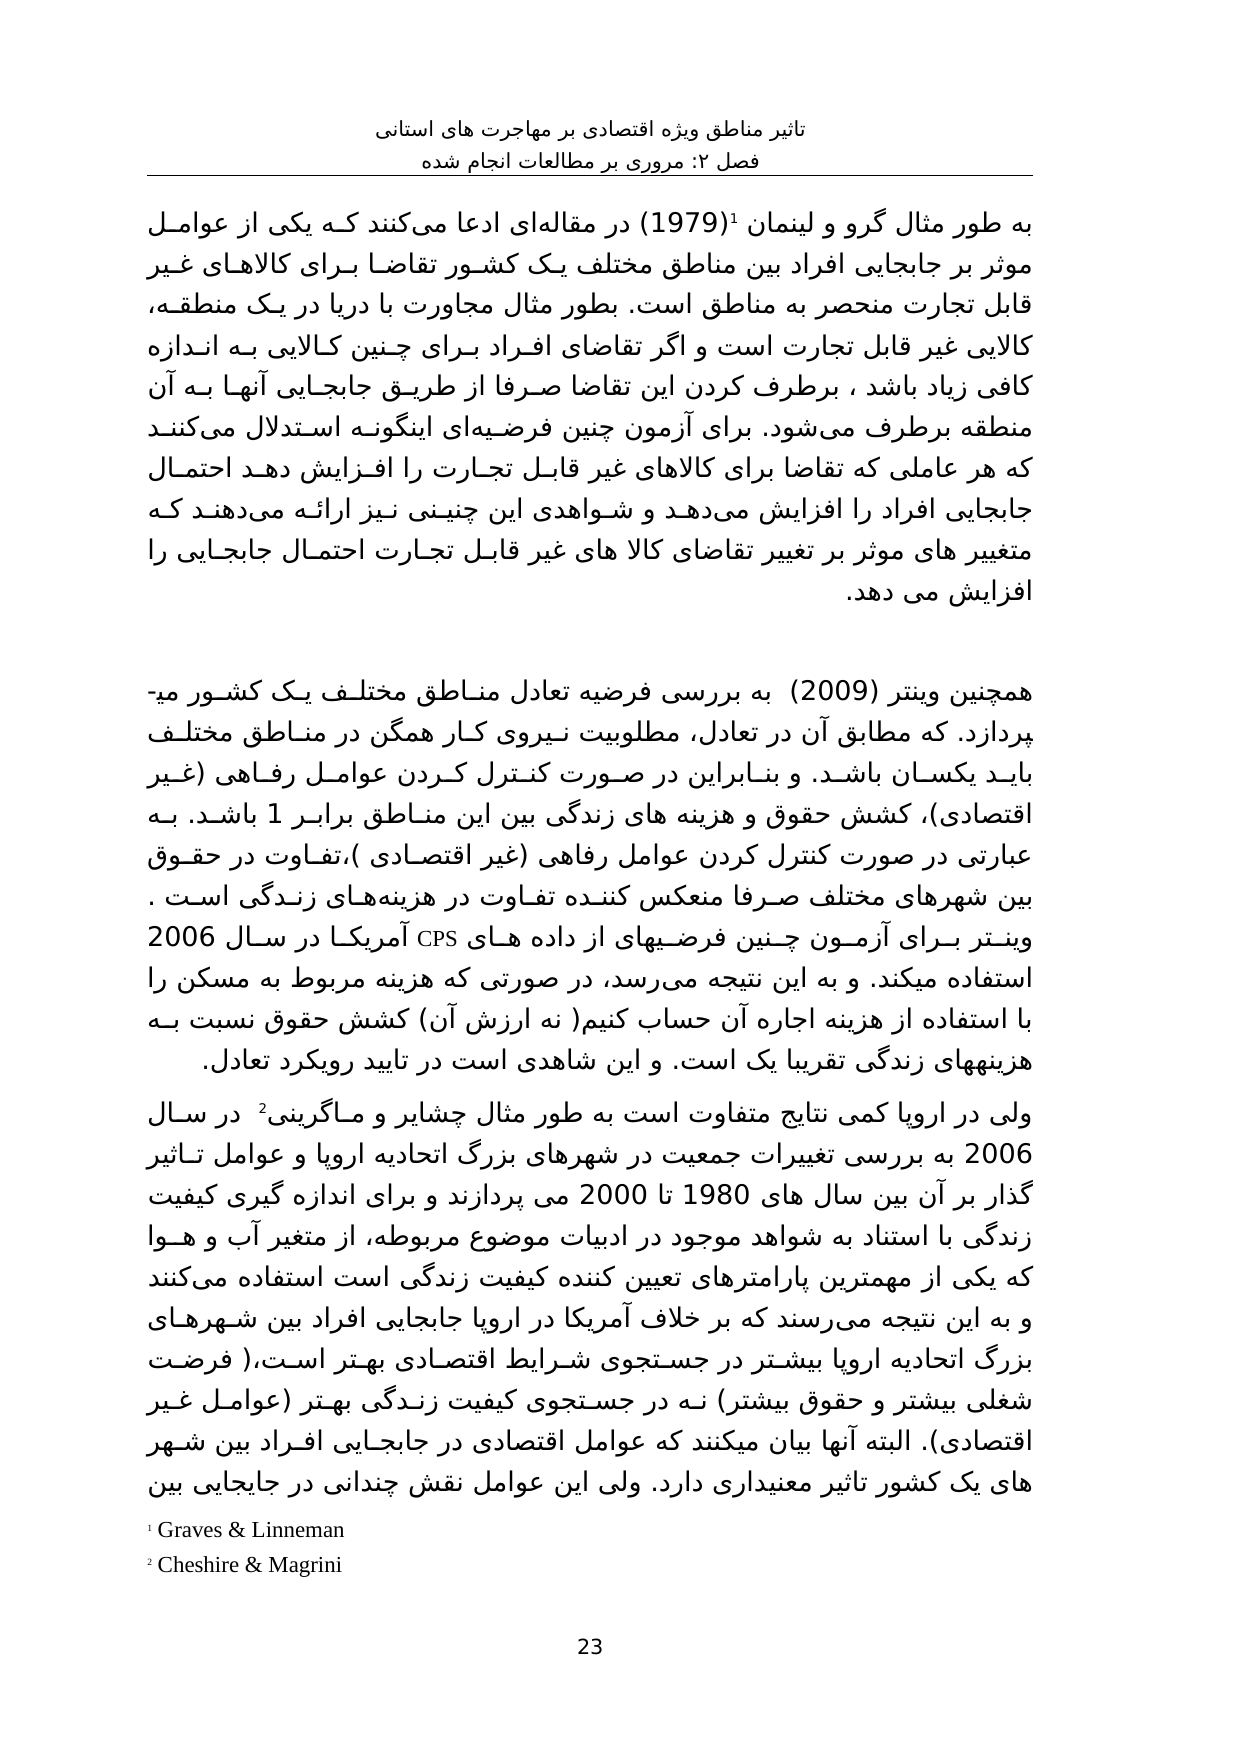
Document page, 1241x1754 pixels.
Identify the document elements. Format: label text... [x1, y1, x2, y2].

text به طور مثال گرو و لینمان (1979) در مقاله‌ای ادعا می‌کنند که یکی از عوامل موثر بر جابجایی افراد بین مناطق مختلف یک کشور تقاضا برای کالاهای غیر قابل تجارت منحصر به مناطق است. بطور مثال مجاورت با دریا در یک منطقه، کالایی غیر قابل تجارت است و اگر تقاضای افراد برای چنین کالایی به اندازه کافی زیاد باشد ، برطرف کردن این تقاضا صرفا از طریق جابجایی آنها به آن منطقه برطرف می‌شود. برای آزمون چنین فرضیه‌ای اینگونه استدلال می‌کنند که هر عاملی که تقاضا برای کالاهای غیر قابل تجارت را افزایش دهد احتمال جابجایی افراد را افزایش می‌دهد و شواهدی این چنینی نیز ارائه می‌دهند که متغییر های موثر بر تغییر تقاضای کالا های غیر قابل تجارت احتمال جابجایی را افزایش می دهد. [147, 207, 1033, 607]
text همچنین وینتر (2009) به بررسی فرضیه تعادل مناطق مختلف یک کشور میپردازد. که مطابق آن در تعادل، مطلوبیت نیروی کار همگن در مناطق مختلف باید یکسان باشد. و بنابراین در صورت کنترل کردن عوامل رفاهی (غیر اقتصادی)، کشش حقوق و هزینه های زندگی بین این مناطق برابر 1 باشد. به عبارتی در صورت کنترل کردن عوامل رفاهی (غیر اقتصادی )،تفاوت در حقوق بین شهرهای مختلف صرفا منعکس کننده تفاوت در هزینه‌های زندگی است . وینتر برای آزمون چنین فرضیهای از داده های CPS آمریکا در سال 2006 استفاده میکند. و به این نتیجه می‌رسد، در صورتی که هزینه مربوط به مسکن را با استفاده از هزینه اجاره آن حساب کنیم( نه ارزش آن) کشش حقوق نسبت به هزینههای زندگی تقریبا یک است. و این شاهدی است در تایید رویکرد تعادل. [147, 676, 1033, 1076]
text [147, 1097, 1033, 1497]
